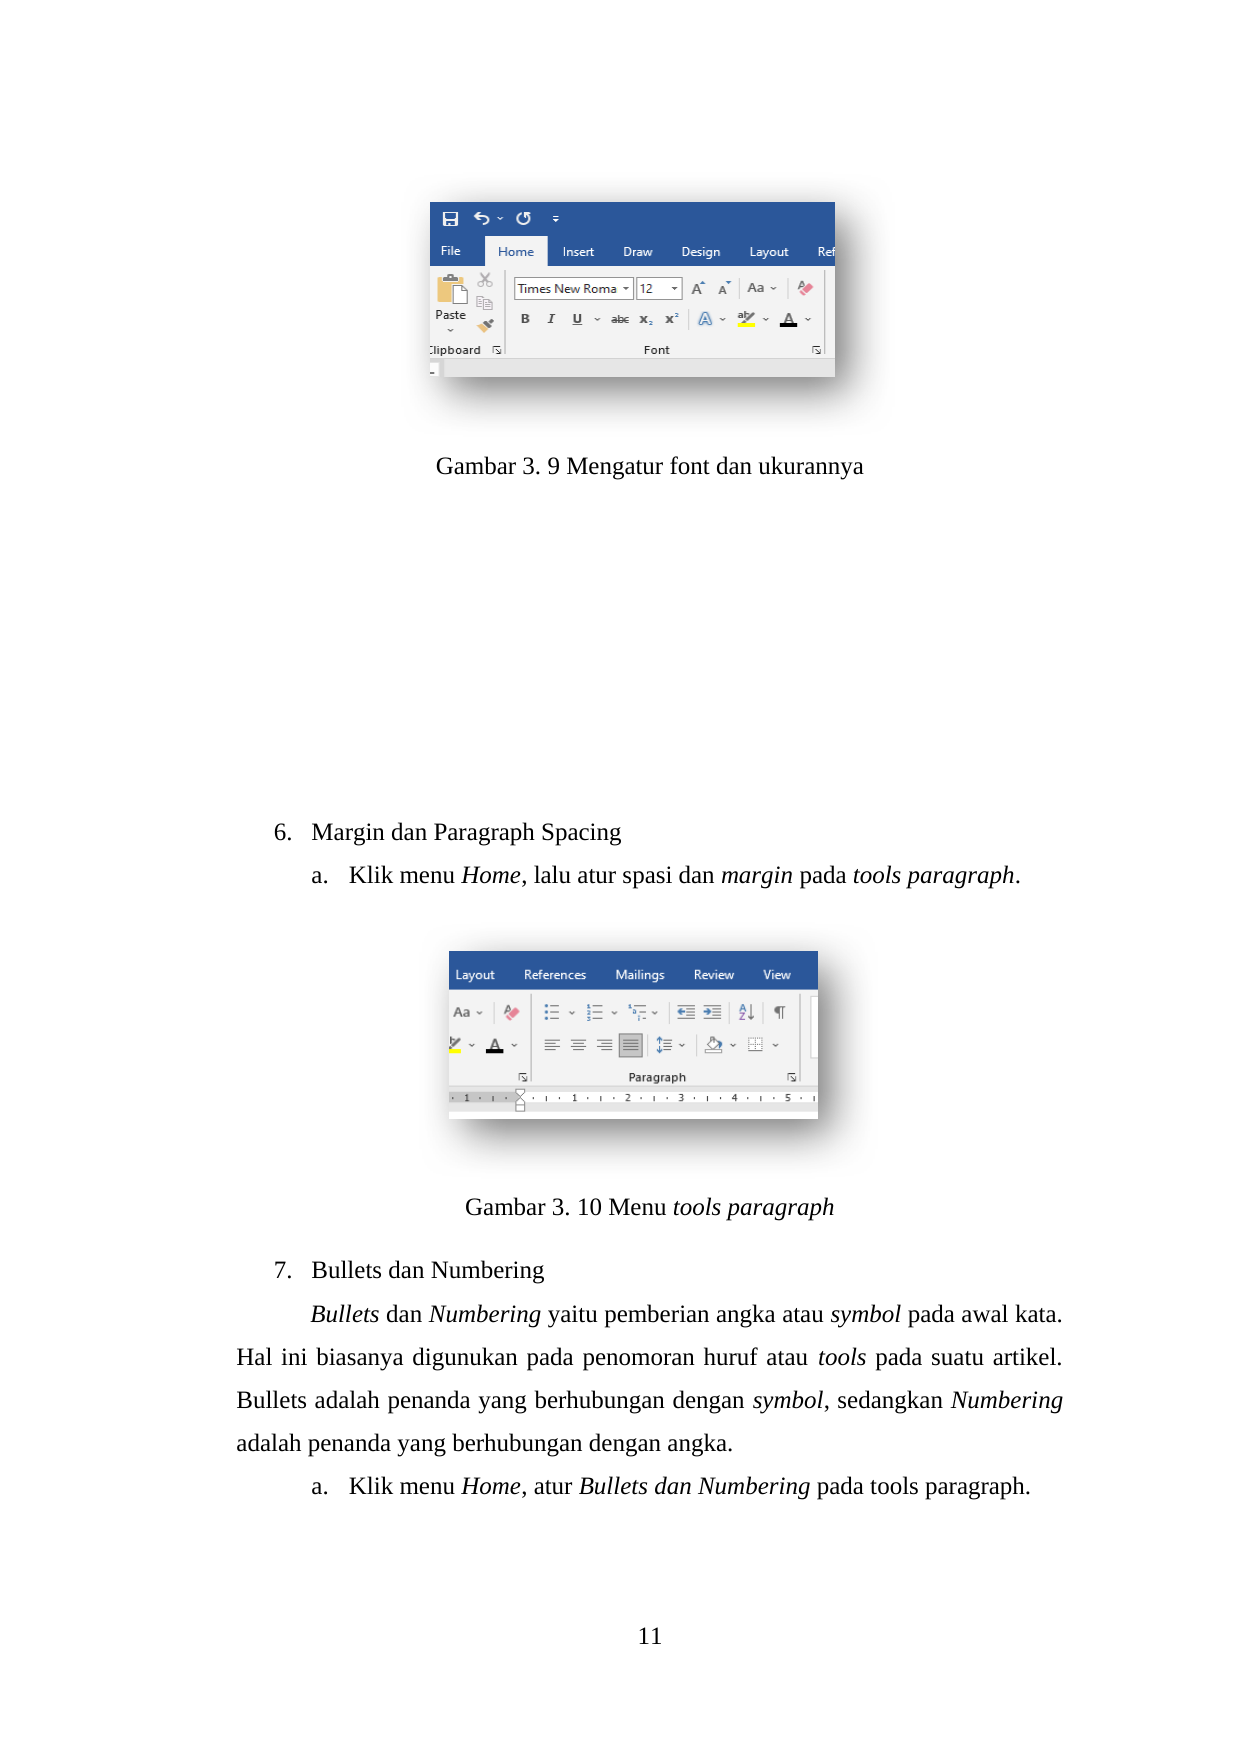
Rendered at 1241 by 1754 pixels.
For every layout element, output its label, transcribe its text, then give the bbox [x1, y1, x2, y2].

text Bullets dan Numbering [274, 1256, 1063, 1284]
text Gambar 3. 10 Menu tools paragraph [236, 1192, 1063, 1220]
text Bullets dan Numbering yaitu pemberian angka atau symbol pada awal kata. Hal ini biasanya digunukan pada penomoran huruf atau tools pada suatu artikel. Bullets adalah penanda yang berhubungan dengan symbol, sedangkan Numbering adalah penanda yang berhubungan dengan angka. [236, 1299, 1063, 1457]
list Klik menu Home, lalu atur spasi dan margin pada tools paragraph. [311, 860, 1063, 889]
picture [430, 202, 835, 377]
text Margin dan Paragraph Spacing [274, 817, 1063, 846]
text Gambar 3. 9 Mengatur font dan ukurannya [236, 451, 1063, 782]
picture [449, 951, 818, 1119]
list Klik menu Home, atur Bullets dan Numbering pada tools paragraph. [311, 1471, 1063, 1500]
